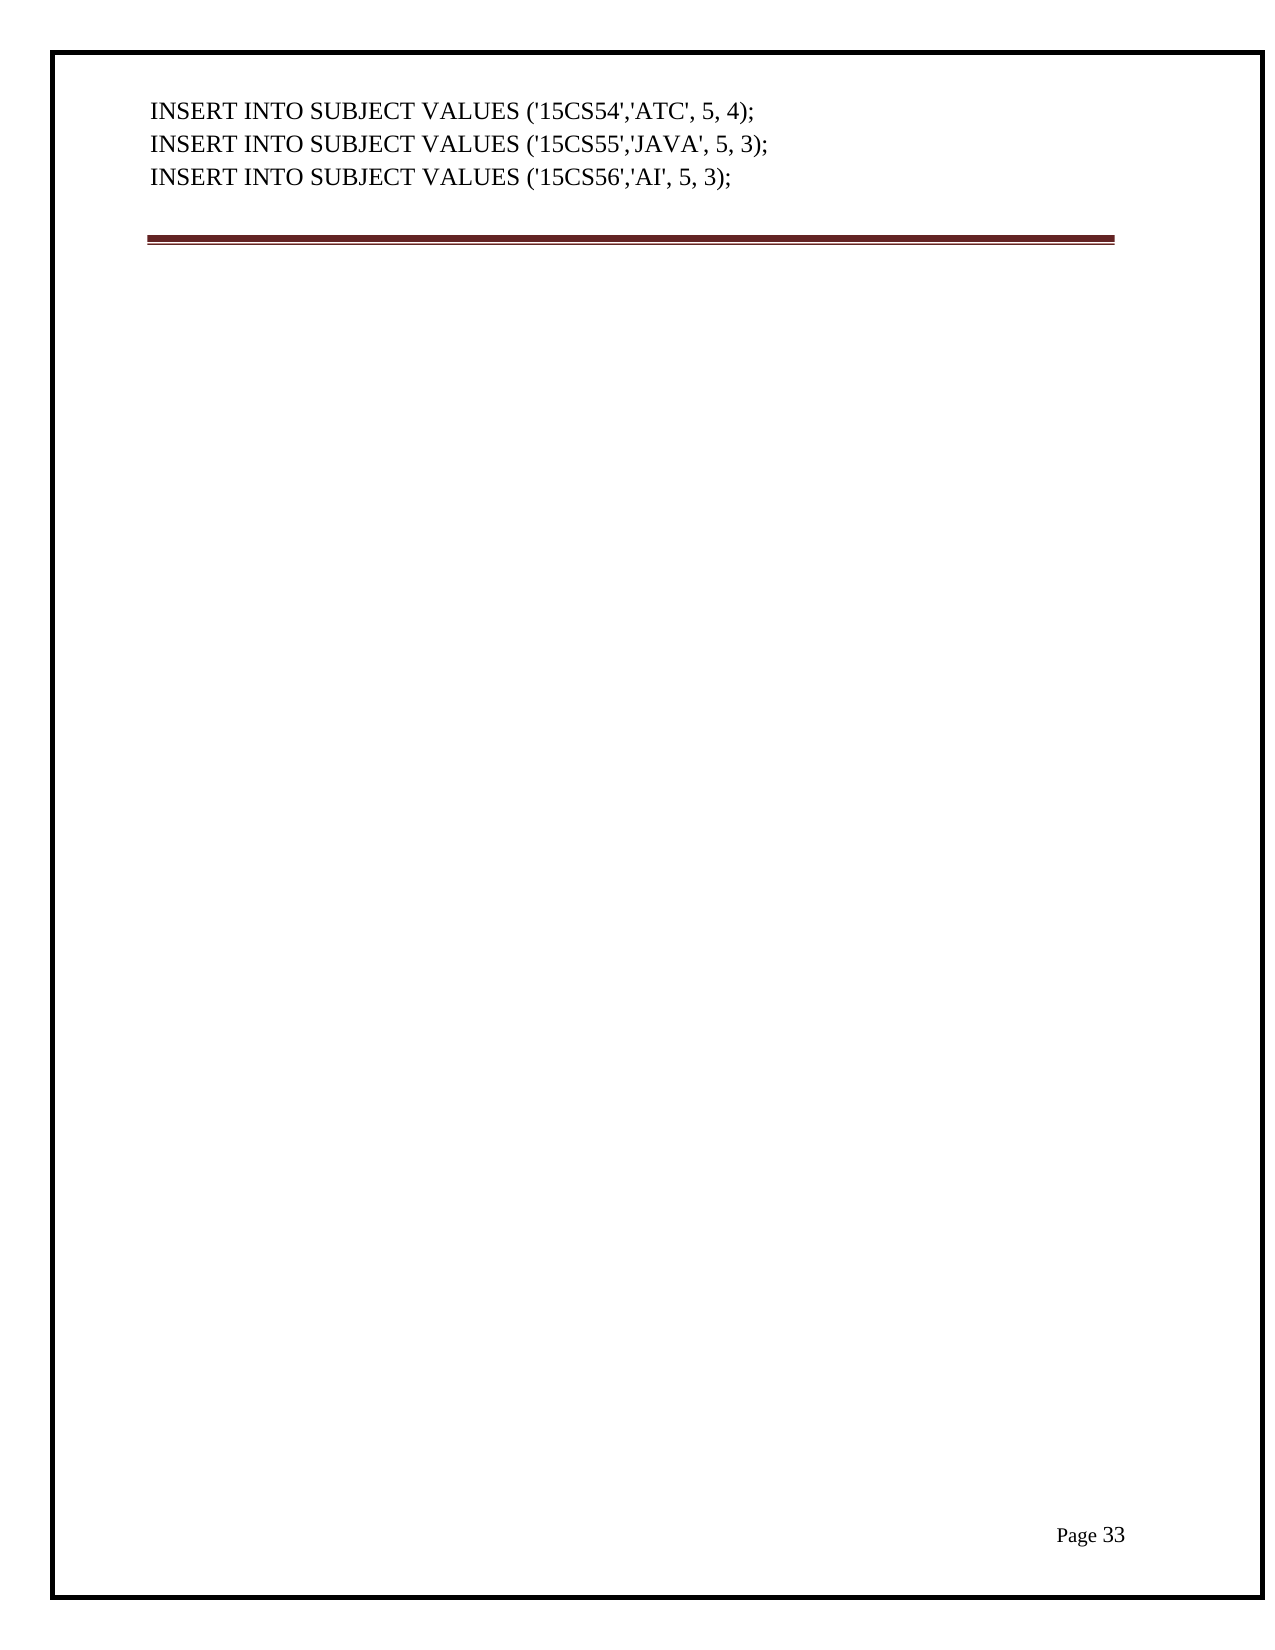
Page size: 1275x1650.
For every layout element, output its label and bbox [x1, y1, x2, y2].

picture [147, 235, 1115, 245]
text [150, 96, 776, 191]
